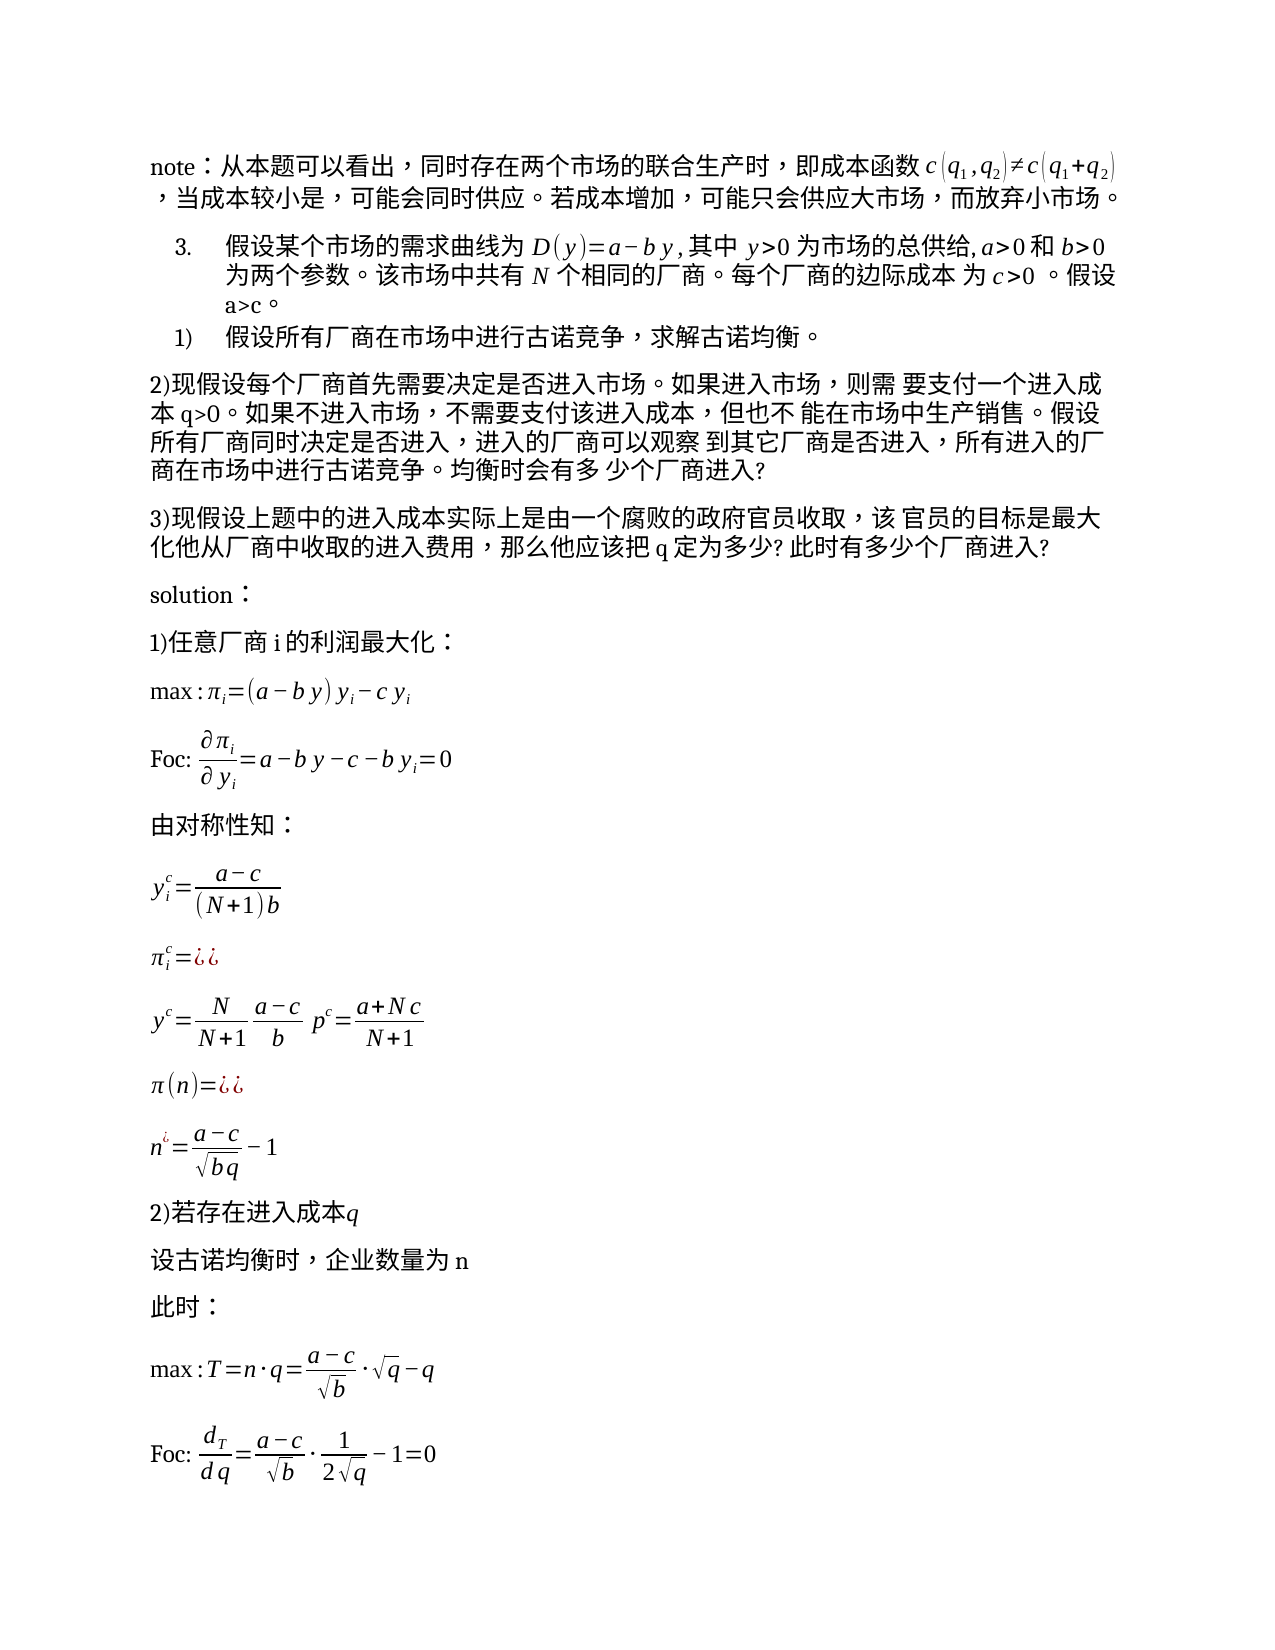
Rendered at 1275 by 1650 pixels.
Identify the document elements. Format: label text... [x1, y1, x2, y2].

text solution： [150, 581, 1125, 610]
text note：从本题可以看出，同时存在两个市场的联合生产时，即成本函数 ，当成本较小是，可能会同时供应。若成本增加，可能只会供应大市场，而放弃小市场。 [150, 150, 1125, 213]
text Foc: [150, 727, 1125, 793]
text 由对称性知： [150, 812, 1125, 841]
text 1)任意厂商i的利润最大化： [150, 628, 1125, 657]
text 设古诺均衡时，企业数量为n [150, 1247, 1125, 1275]
text 3)现假设上题中的进入成本实际上是由一个腐败的政府官员收取，该 官员的目标是最大化他从厂商中收取的进入费用，那么他应该把 q 定为多少? 此时有多少个厂商进入? [150, 505, 1125, 562]
text Foc: [150, 1421, 1125, 1486]
text 2)若存在进入成本 [150, 1199, 1125, 1228]
text 2)现假设每个厂商首先需要决定是否进入市场。如果进入市场，则需 要支付一个进入成本 q>0。如果不进入市场，不需要支付该进入成本，但也不 能在市场中生产销售。假设所有厂商同时决定是否进入，进入的厂商可以观察 到其它厂商是否进入，所有进入的厂商在市场中进行古诺竞争。均衡时会有多 少个厂商进入? [150, 371, 1125, 486]
list 假设某个市场的需求曲线为 其中 为市场的总供给, 和 为两个参数。该市场中共有 个相同的厂商。每个厂商的边际成本 为 。假设 a>c。 [175, 232, 1125, 320]
text 此时： [150, 1294, 1125, 1323]
list 假设所有厂商在市场中进行古诺竞争，求解古诺均衡。 [175, 323, 1125, 352]
